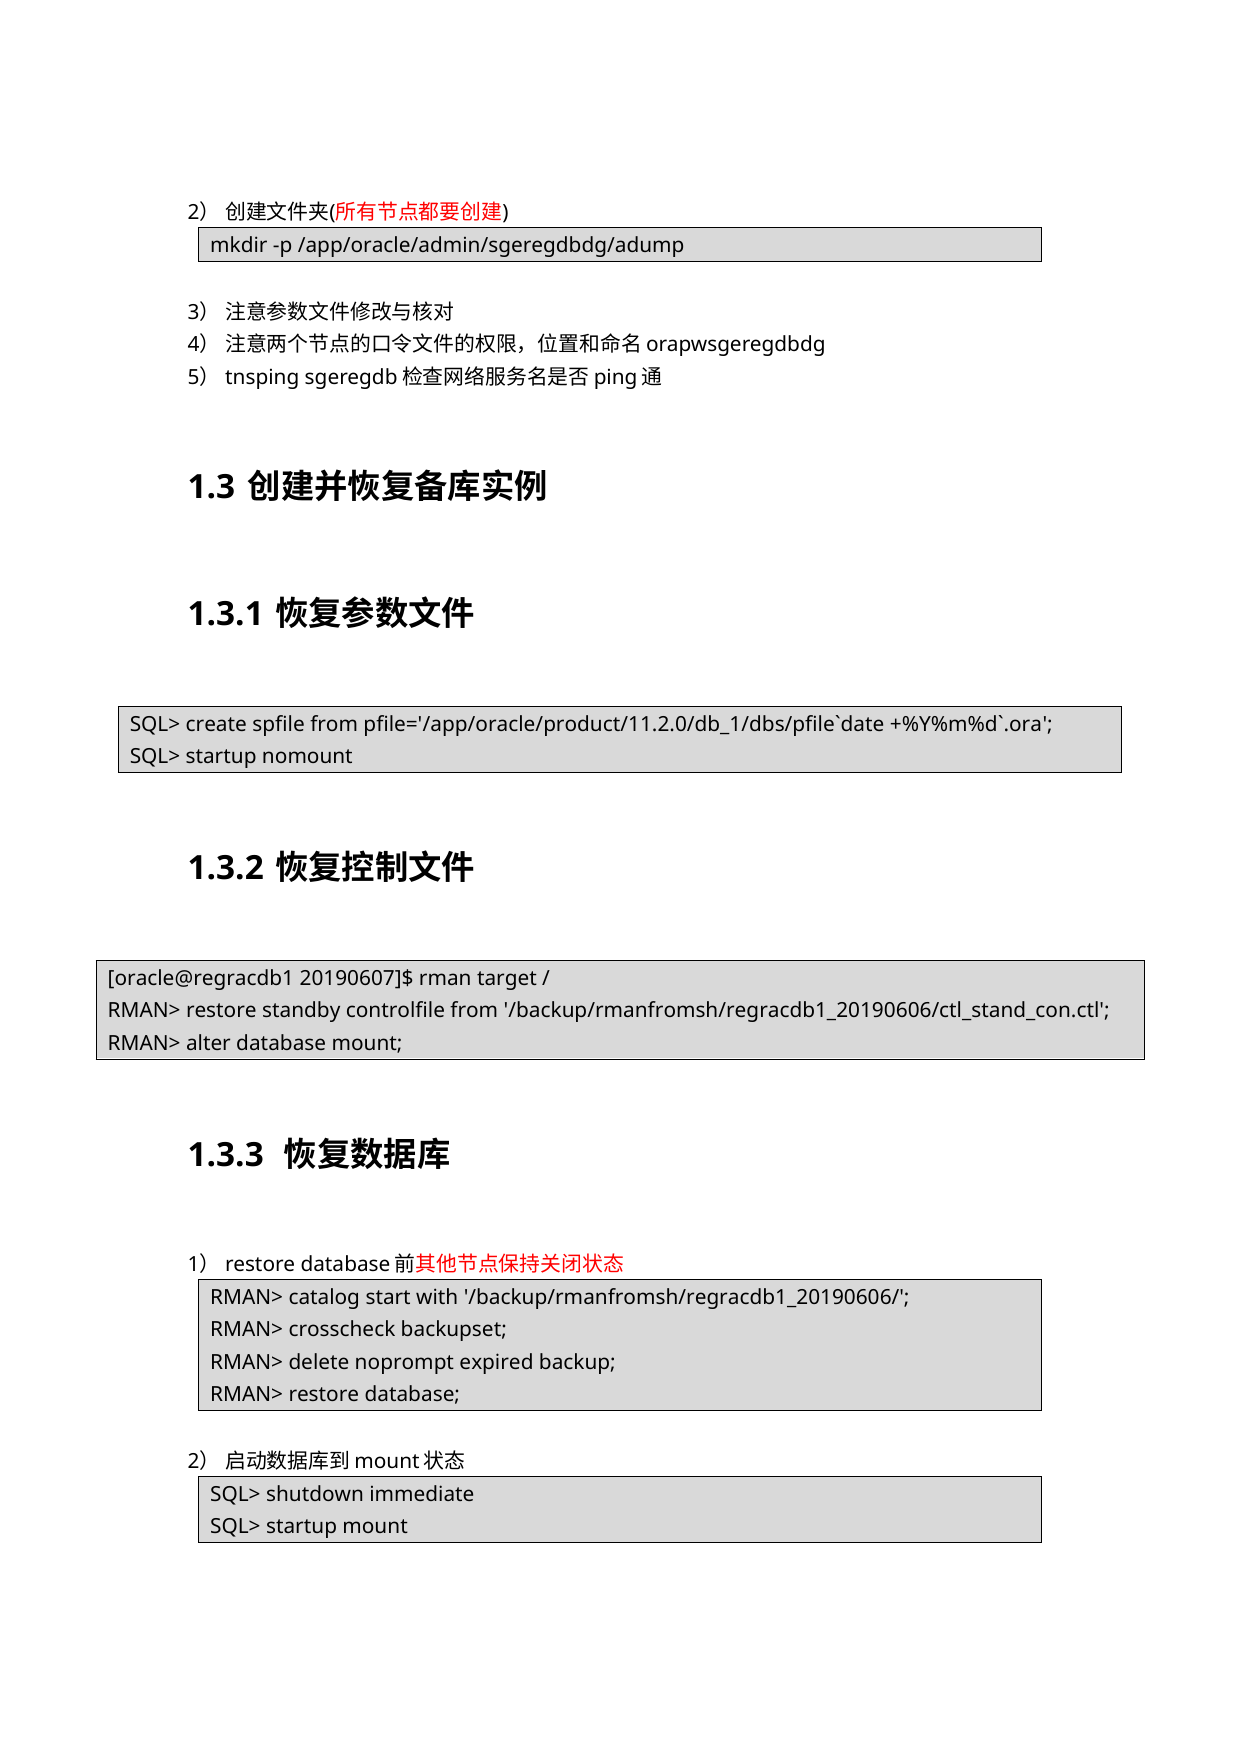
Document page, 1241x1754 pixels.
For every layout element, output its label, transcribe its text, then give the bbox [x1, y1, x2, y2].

subtitle 创建并恢复备库实例 [187, 451, 1053, 516]
list 启动数据库到mount状态 [187, 1444, 1053, 1476]
list 注意参数文件修改与核对 [187, 294, 1053, 327]
list 注意两个节点的口令文件的权限，位置和命名orapwsgeregdbdg [187, 327, 1053, 359]
subtitle 恢复数据库 [187, 1119, 1053, 1184]
table_header SQL> shutdown immediate SQL> startup mount [199, 1477, 1041, 1542]
table_header SQL> create spfile from pfile='/app/oracle/product/11.2.0/db_1/dbs/pfile`date +%Y%m%d`.ora'; SQL> startup nomount [119, 707, 1121, 772]
table_header RMAN> catalog start with '/backup/rmanfromsh/regracdb1_20190606/'; RMAN> crosscheck backupset; RMAN> delete noprompt expired backup; RMAN> restore database; [199, 1280, 1041, 1410]
subtitle 恢复控制文件 [187, 833, 1053, 898]
table_header mkdir -p /app/oracle/admin/sgeregdbdg/adump [199, 228, 1041, 261]
list restore database前其他节点保持关闭状态 [187, 1247, 1053, 1279]
list tnsping sgeregdb检查网络服务名是否ping通 [187, 359, 1053, 392]
list 创建文件夹(所有节点都要创建) [187, 194, 1053, 227]
table_header [oracle@regracdb1 20190607]$ rman target / RMAN> restore standby controlfile from '/backup/rmanfromsh/regracdb1_20190606/ctl_stand_con.ctl'; RMAN> alter database mount; [97, 961, 1144, 1058]
subtitle 恢复参数文件 [187, 578, 1053, 643]
